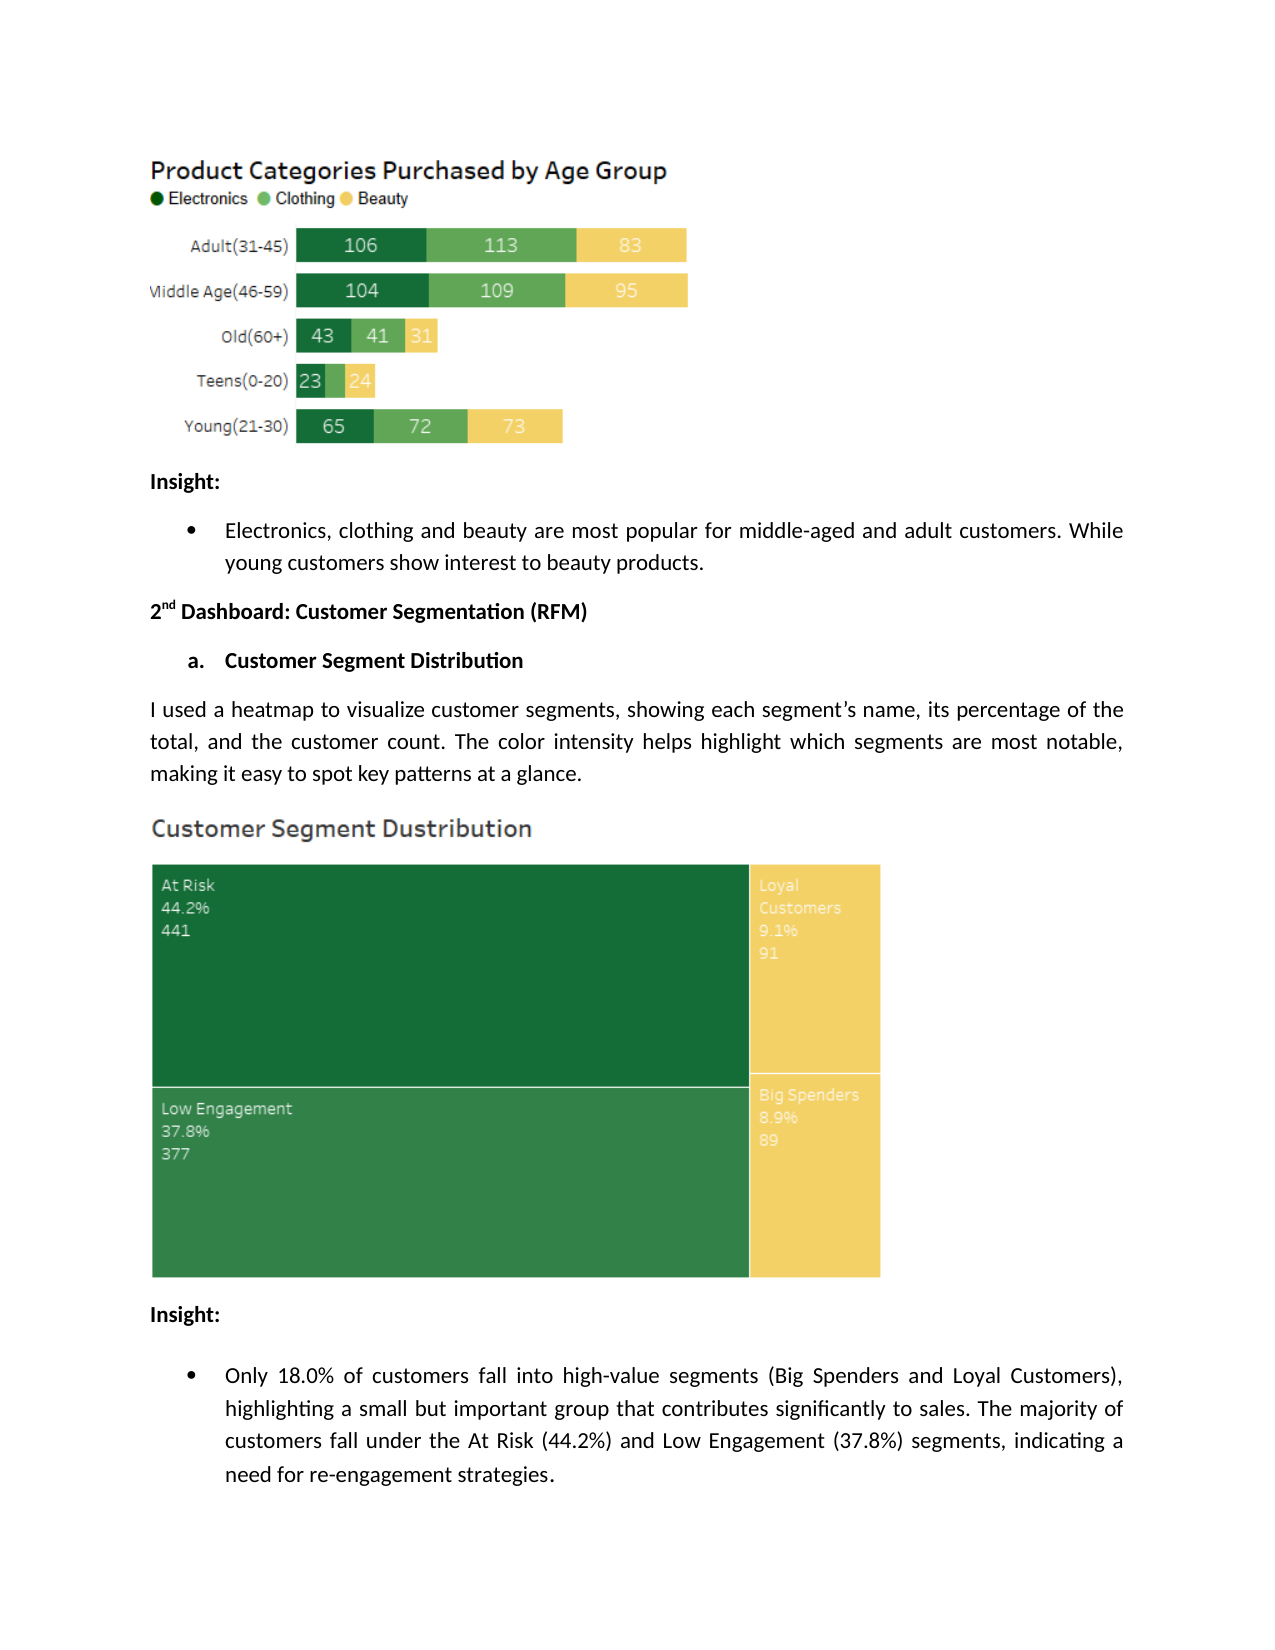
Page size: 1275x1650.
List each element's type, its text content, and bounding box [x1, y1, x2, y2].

picture [150, 150, 708, 447]
text Insight: [150, 1300, 1125, 1328]
text I used a heatmap to visualize customer segments, showing each segment’s name, its percentage of the total, and the customer count. The color intensity helps highlight which segments are most notable, making it easy to spot key patterns at a glance. [150, 695, 1125, 787]
picture [150, 807, 883, 1280]
list Customer Segment Distribution [187, 646, 1125, 674]
text Insight: [150, 467, 1125, 495]
list Electronics, clothing and beauty are most popular for middle-aged and adult customers. While young customers show interest to beauty products. [187, 516, 1125, 576]
text 2nd Dashboard: Customer Segmentation (RFM) [150, 597, 1125, 625]
list Only 18.0% of customers fall into high-value segments (Big Spenders and Loyal Customers), highlighting a small but important group that contributes significantly to sales. The majority of customers fall under the At Risk (44.2%) and Low Engagement (37.8%) segments, indicating a need for re-engagement strategies. [187, 1361, 1125, 1489]
